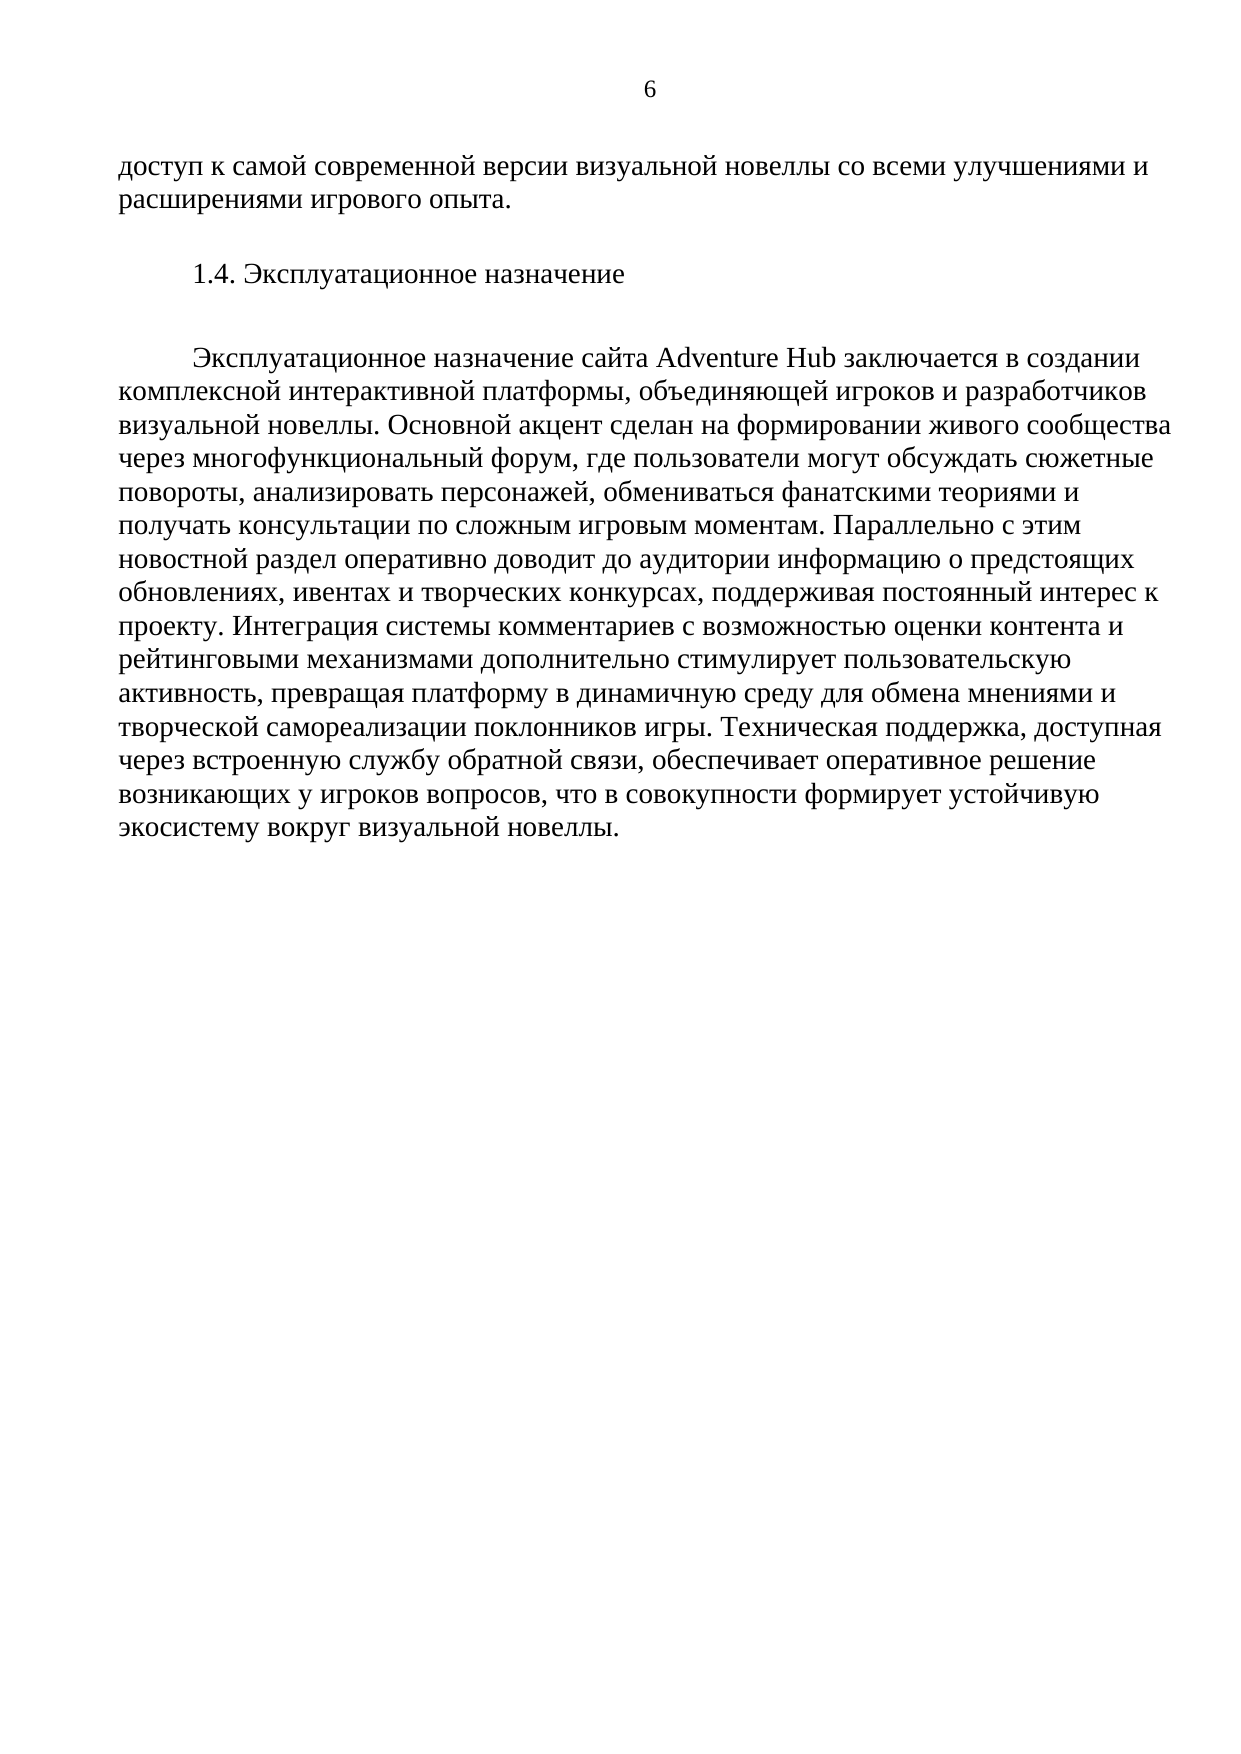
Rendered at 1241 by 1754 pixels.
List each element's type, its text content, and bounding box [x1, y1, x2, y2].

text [118, 148, 1181, 215]
text Эксплуатационное назначение сайта Adventure Hub заключается в создании комплексной интерактивной платформы, объединяющей игроков и разработчиков визуальной новеллы. Основной акцент сделан на формировании живого сообщества через многофункциональный форум, где пользователи могут обсуждать сюжетные повороты, анализировать персонажей, обмениваться фанатскими теориями и получать консультации по сложным игровым моментам. Параллельно с этим новостной раздел оперативно доводит до аудитории информацию о предстоящих обновлениях, ивентах и творческих конкурсах, поддерживая постоянный интерес к проекту. Интеграция системы комментариев с возможностью оценки контента и рейтинговыми механизмами дополнительно стимулирует пользовательскую активность, превращая платформу в динамичную среду для обмена мнениями и творческой самореализации поклонников игры. Техническая поддержка, доступная через встроенную службу обратной связи, обеспечивает оперативное решение возникающих у игроков вопросов, что в совокупности формирует устойчивую экосистему вокруг визуальной новеллы. [118, 340, 1181, 843]
text 1.4. Эксплуатационное назначение [118, 215, 1181, 290]
